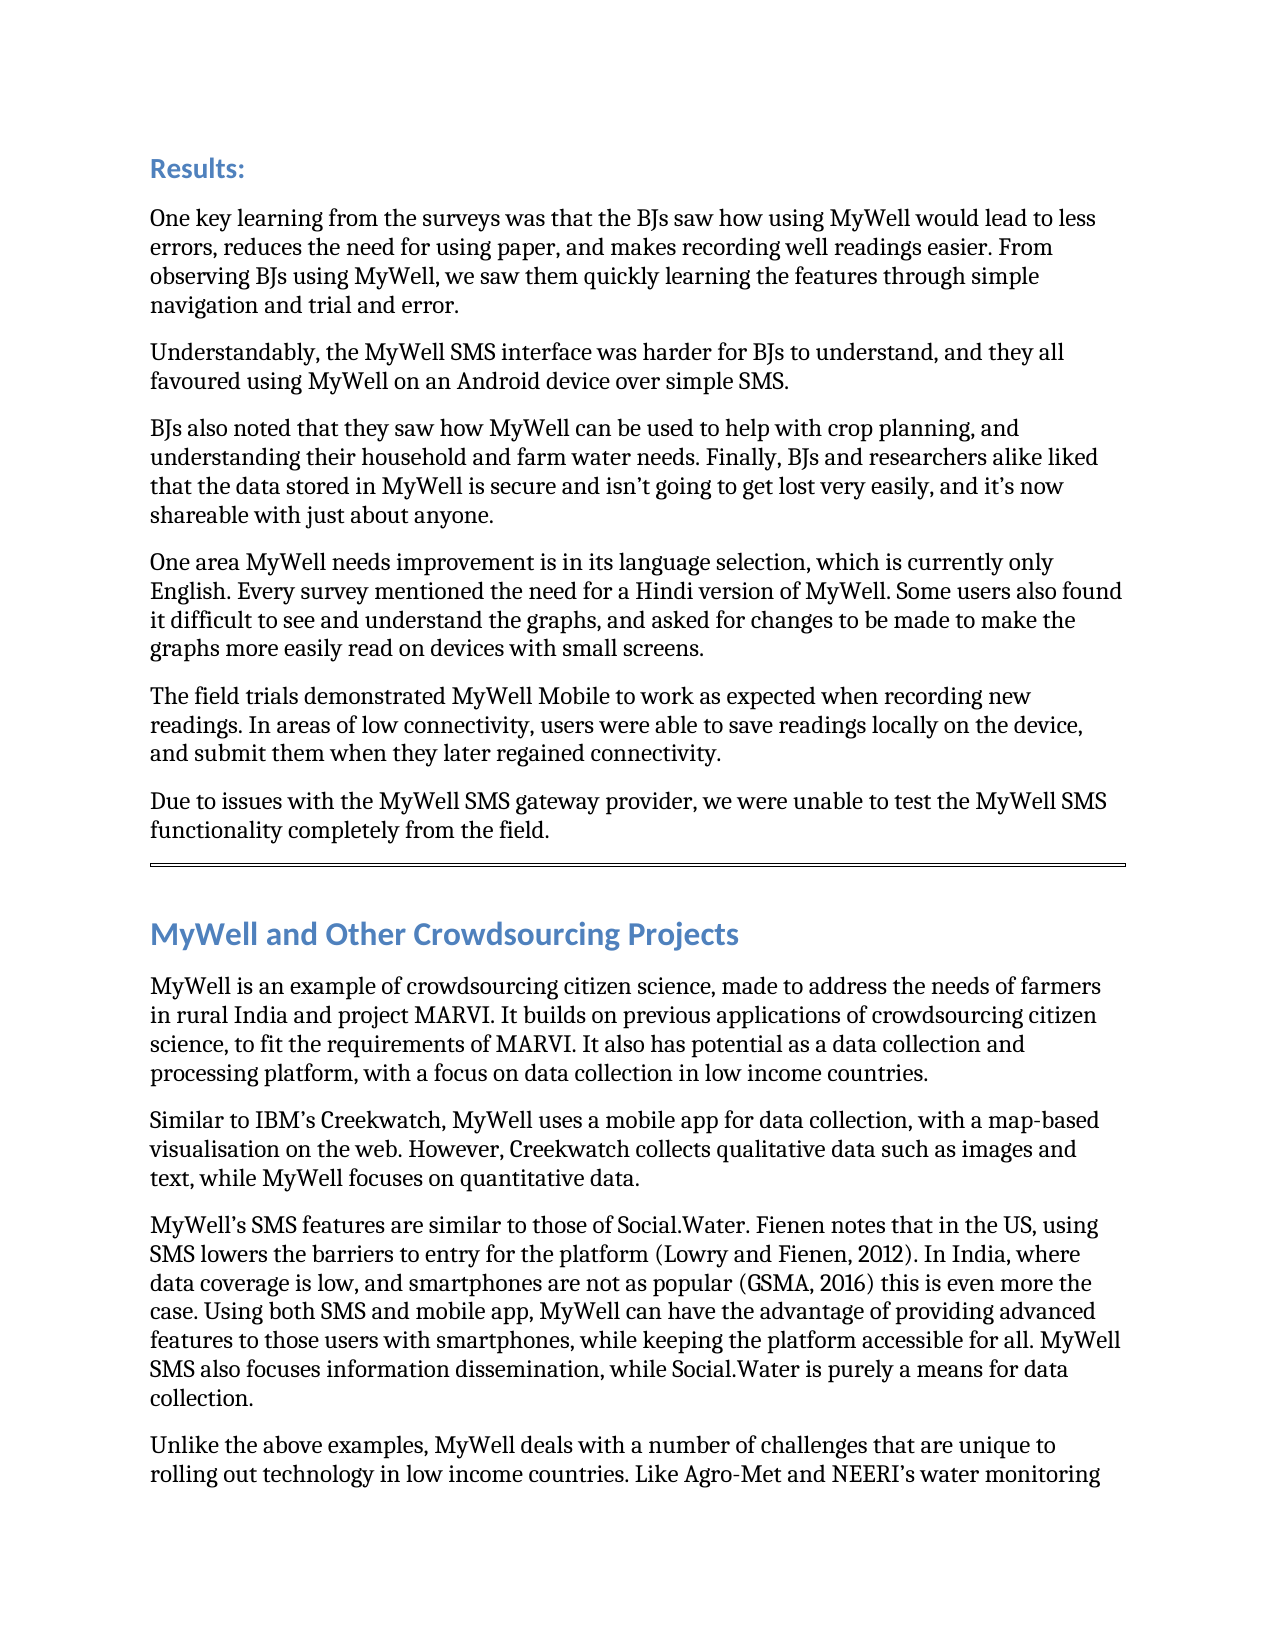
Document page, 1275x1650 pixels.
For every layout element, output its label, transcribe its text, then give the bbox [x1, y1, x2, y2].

text Due to issues with the MyWell SMS gateway provider, we were unable to test the MyWell SMS functionality completely from the field. [150, 787, 1125, 844]
text One key learning from the surveys was that the BJs saw how using MyWell would lead to less errors, reduces the need for using paper, and makes recording well readings easier. From observing BJs using MyWell, we saw them quickly learning the features through simple navigation and trial and error. [150, 204, 1125, 319]
text MyWell’s SMS features are similar to those of Social.Water. Fienen notes that in the US, using SMS lowers the barriers to entry for the platform (Lowry and Fienen, 2012). In India, where data coverage is low, and smartphones are not as popular (GSMA, 2016) this is even more the case. Using both SMS and mobile app, MyWell can have the advantage of providing advanced features to those users with smartphones, while keeping the platform accessible for all. MyWell SMS also focuses information dissemination, while Social.Water is purely a means for data collection. [150, 1211, 1125, 1412]
text MyWell is an example of crowdsourcing citizen science, made to address the needs of farmers in rural India and project MARVI. It builds on previous applications of crowdsourcing citizen science, to fit the requirements of MARVI. It also has potential as a data collection and processing platform, with a focus on data collection in low income countries. [150, 972, 1125, 1087]
text Similar to IBM’s Creekwatch, MyWell uses a mobile app for data collection, with a map-based visualisation on the web. However, Creekwatch collects qualitative data such as images and text, while MyWell focuses on quantitative data. [150, 1106, 1125, 1192]
text One area MyWell needs improvement is in its language selection, which is currently only English. Every survey mentioned the need for a Hindi version of MyWell. Some users also found it difficult to see and understand the graphs, and asked for changes to be made to make the graphs more easily read on devices with small screens. [150, 548, 1125, 663]
subtitle MyWell and Other Crowdsourcing Projects [150, 913, 1125, 953]
subtitle Results: [150, 150, 1125, 186]
text The field trials demonstrated MyWell Mobile to work as expected when recording new readings. In areas of low connectivity, users were able to save readings locally on the device, and submit them when they later regained connectivity. [150, 682, 1125, 768]
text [150, 1431, 1125, 1488]
text Understandably, the MyWell SMS interface was harder for BJs to understand, and they all favoured using MyWell on an Android device over simple SMS. [150, 338, 1125, 396]
text BJs also noted that they saw how MyWell can be used to help with crop planning, and understanding their household and farm water needs. Finally, BJs and researchers alike liked that the data stored in MyWell is secure and isn’t going to get lost very easily, and it’s now shareable with just about anyone. [150, 414, 1125, 529]
